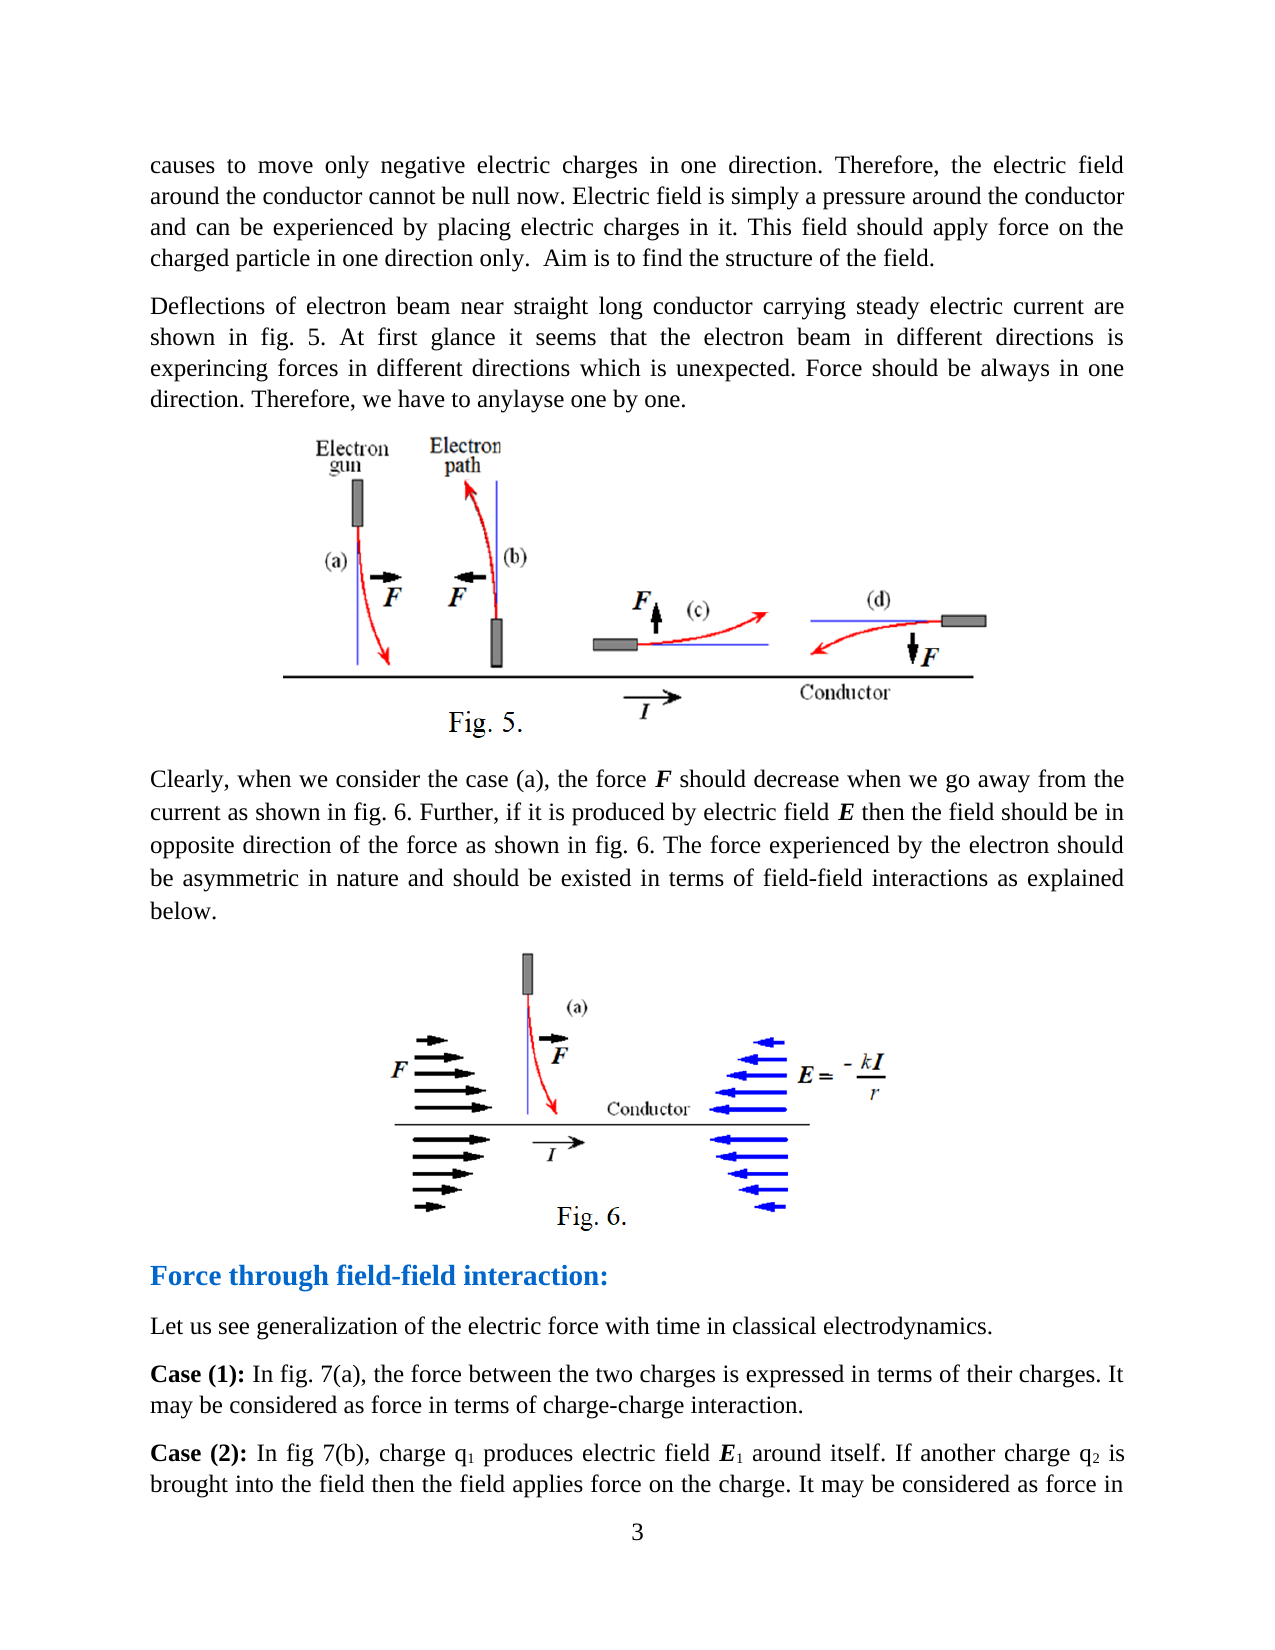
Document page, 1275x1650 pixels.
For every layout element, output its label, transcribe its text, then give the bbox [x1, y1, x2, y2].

picture [282, 431, 993, 744]
picture [385, 946, 891, 1238]
text Deflections of electron beam near straight long conductor carrying steady electric current are shown in fig. 5. At first glance it seems that the electron beam in different directions is experincing forces in different directions which is unexpected. Force should be always in one direction. Therefore, we have to anylayse one by one. [150, 291, 1125, 413]
text Force through field-field interaction: [150, 1258, 1125, 1292]
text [150, 150, 1125, 272]
text Let us see generalization of the electric force with time in classical electrodynamics. [150, 1311, 1125, 1340]
text Clearly, when we consider the case (a), the force F should decrease when we go away from the current as shown in fig. 6. Further, if it is produced by electric field E then the field should be in opposite direction of the force as shown in fig. 6. The force experienced by the electron should be asymmetric in nature and should be existed in terms of field-field interactions as explained below. [150, 764, 1125, 925]
text Case (1): In fig. 7(a), the force between the two charges is expressed in terms of their charges. It may be considered as force in terms of charge-charge interaction. [150, 1359, 1125, 1419]
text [150, 1438, 1125, 1497]
